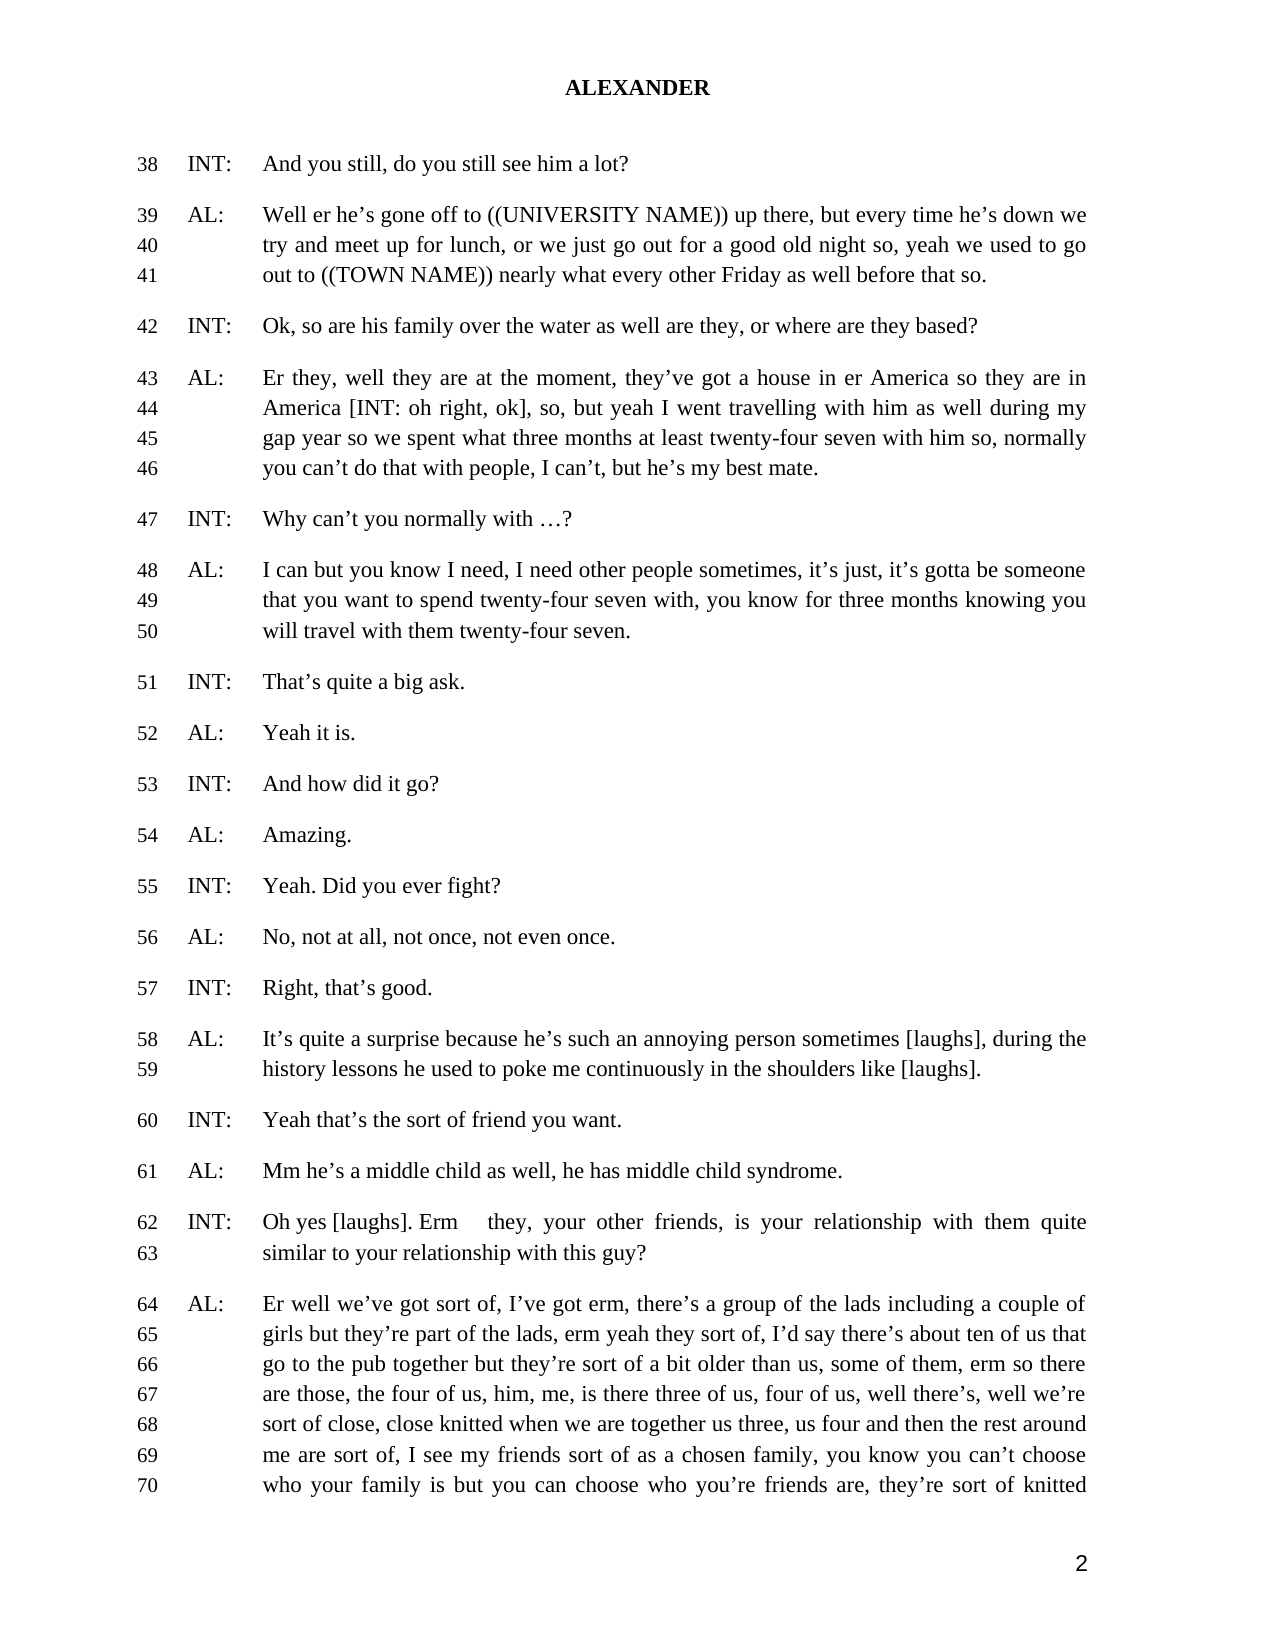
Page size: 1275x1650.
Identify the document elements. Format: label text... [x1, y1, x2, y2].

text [187, 1289, 1088, 1497]
text : Yeah it is. [187, 719, 1088, 745]
text INT: That’s quite a big ask. [187, 668, 1088, 694]
text INT: And how did it go? [187, 770, 1088, 796]
text INT: Yeah that’s the sort of friend you want. [187, 1106, 1088, 1133]
text INT: Why can’t you normally with …? [187, 505, 1088, 532]
text : It’s quite a surprise because he’s such an annoying person sometimes [laughs], during the history lessons he used to poke me continuously in the shoulders like [laughs]. [187, 1025, 1088, 1082]
text : I can but you know I need, I need other people sometimes, it’s just, it’s gotta be someone that you want to spend twenty-four seven with, you know for three months knowing you will travel with them twenty-four seven. [187, 556, 1088, 643]
text INT: And you still, do you still see him a lot? [187, 150, 1088, 176]
text INT: Oh yes [laughs]. Erm they, your other friends, is your relationship with them quite similar to your relationship with this guy? [187, 1208, 1088, 1265]
text INT: Yeah. Did you ever fight? [187, 872, 1088, 898]
text : No, not at all, not once, not even once. [187, 923, 1088, 949]
text : Amazing. [187, 821, 1088, 847]
text INT: Ok, so are his family over the water as well are they, or where are they based? [187, 312, 1088, 339]
text INT: Right, that’s good. [187, 974, 1088, 1000]
text AL: Well er he’s gone off to ((UNIVERSITY NAME)) up there, but every time he’s down we try and meet up for lunch, or we just go out for a good old night so, yeah we used to go out to ((TOWN NAME)) nearly what every other Friday as well before that so. [187, 201, 1088, 288]
text : Mm he’s a middle child as well, he has middle child syndrome. [187, 1157, 1088, 1184]
text AL: Er they, well they are at the moment, they’ve got a house in er America so they are in America [INT: oh right, ok], so, but yeah I went travelling with him as well during my gap year so we spent what three months at least twenty-four seven with him so, normally you can’t do that with people, I can’t, but he’s my best mate. [187, 363, 1088, 481]
